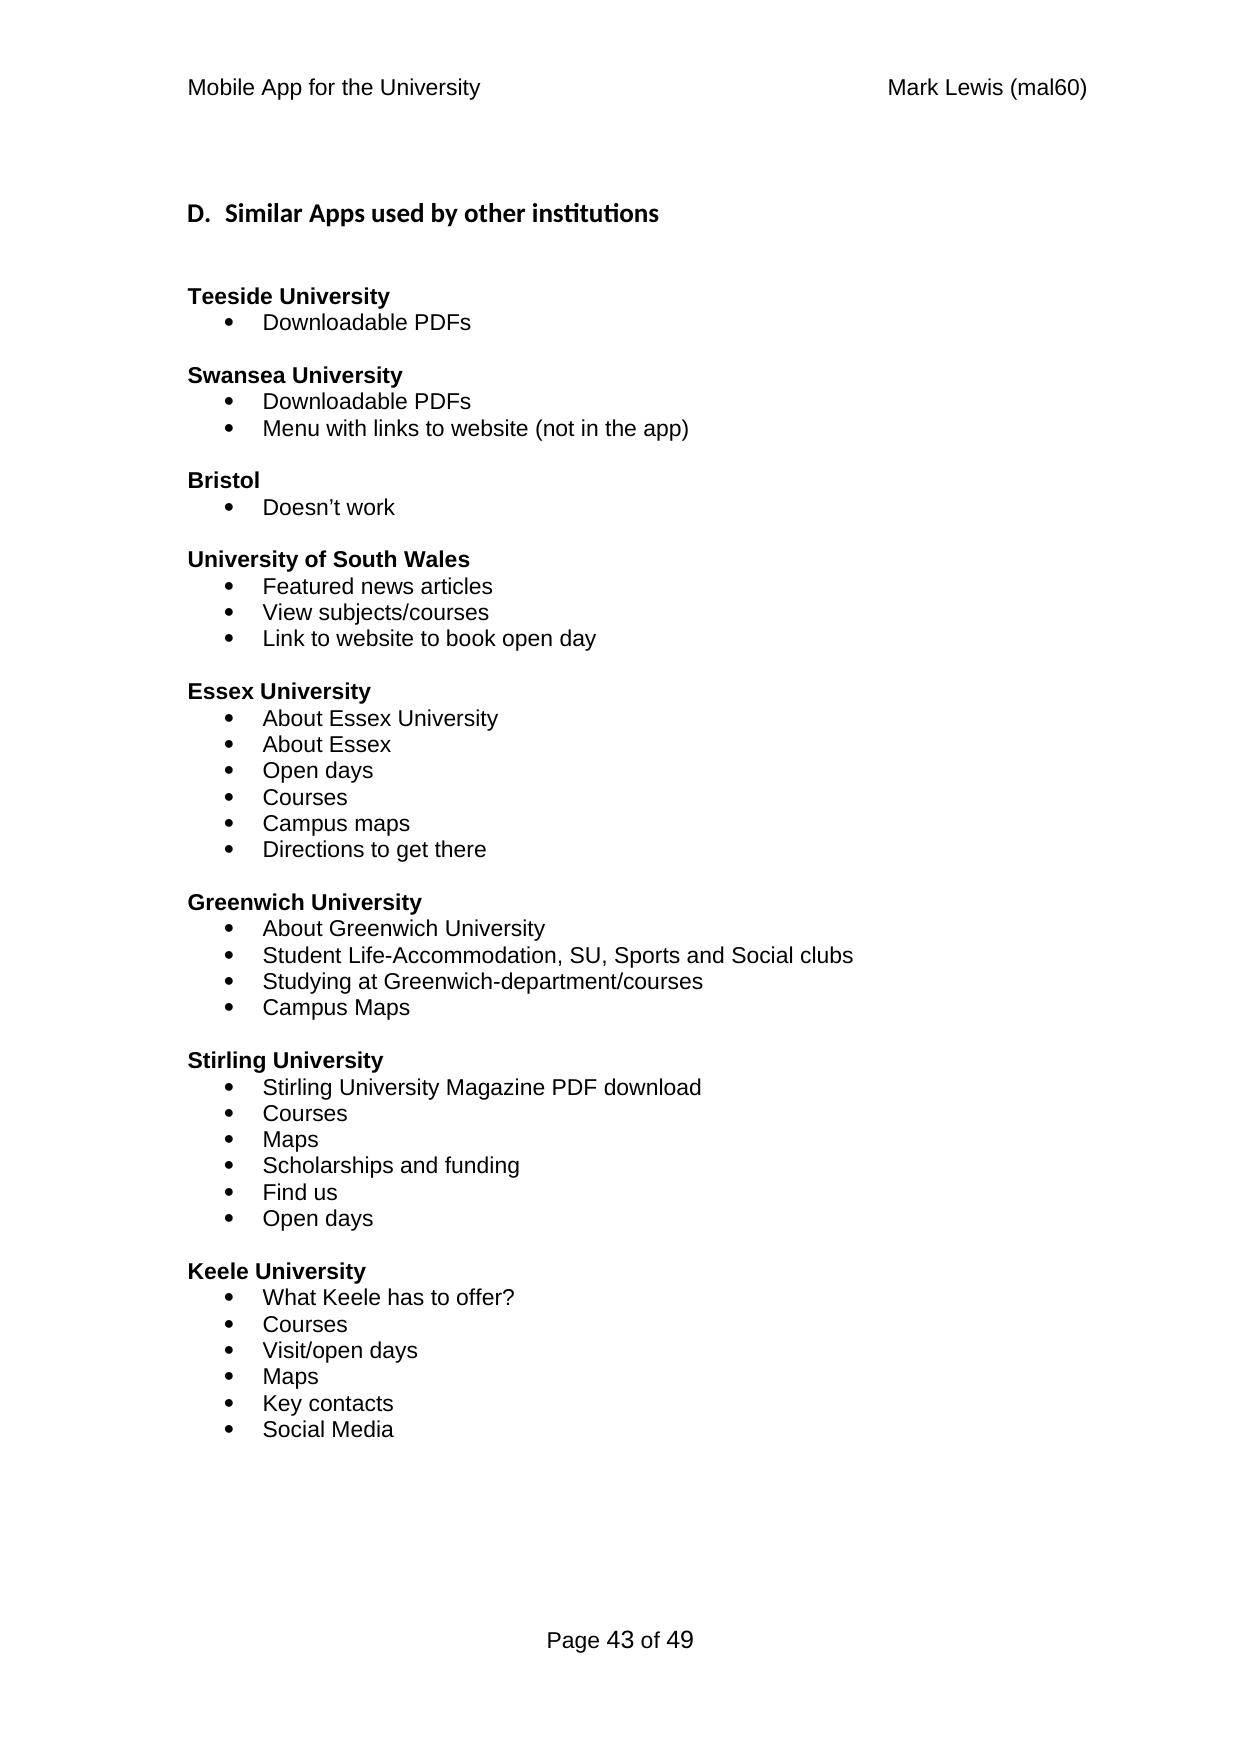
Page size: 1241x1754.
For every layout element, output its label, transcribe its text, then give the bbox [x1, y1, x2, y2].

list Courses [225, 1311, 1053, 1337]
list Open days [225, 1205, 1053, 1232]
text Bristol [187, 467, 1053, 494]
list Menu with links to website (not in the app) [225, 414, 1053, 441]
list Downloadable PDFs [225, 388, 1053, 414]
text Similar Apps used by other institutions [187, 196, 1053, 229]
list About Essex [225, 731, 1053, 757]
list Downloadable PDFs [225, 309, 1053, 336]
list About Essex University [225, 704, 1053, 731]
list Scholarships and funding [225, 1152, 1053, 1179]
list Campus Maps [225, 994, 1053, 1021]
list Social Media [225, 1416, 1053, 1442]
text Teeside University [187, 283, 1053, 309]
list Directions to get there [225, 836, 1053, 863]
list Link to website to book open day [225, 625, 1053, 652]
list Campus maps [225, 810, 1053, 836]
list Featured news articles [225, 573, 1053, 599]
text University of South Wales [187, 546, 1053, 573]
list About Greenwich University [225, 915, 1053, 942]
list Doesn’t work [225, 494, 1053, 520]
text Essex University [187, 678, 1053, 704]
list Visit/open days [225, 1337, 1053, 1363]
text Stirling University [187, 1047, 1053, 1073]
text Greenwich University [187, 889, 1053, 915]
list Maps [225, 1363, 1053, 1390]
list View subjects/courses [225, 599, 1053, 625]
list What Keele has to offer? [225, 1284, 1053, 1311]
list Key contacts [225, 1390, 1053, 1416]
list Courses [225, 783, 1053, 810]
list Maps [225, 1126, 1053, 1152]
list Find us [225, 1179, 1053, 1205]
text Swansea University [187, 362, 1053, 388]
list Studying at Greenwich-department/courses [225, 968, 1053, 994]
list Courses [225, 1100, 1053, 1126]
list Open days [225, 757, 1053, 783]
text Keele University [187, 1258, 1053, 1284]
list Stirling University Magazine PDF download [225, 1073, 1053, 1100]
list Student Life-Accommodation, SU, Sports and Social clubs [225, 942, 1053, 968]
